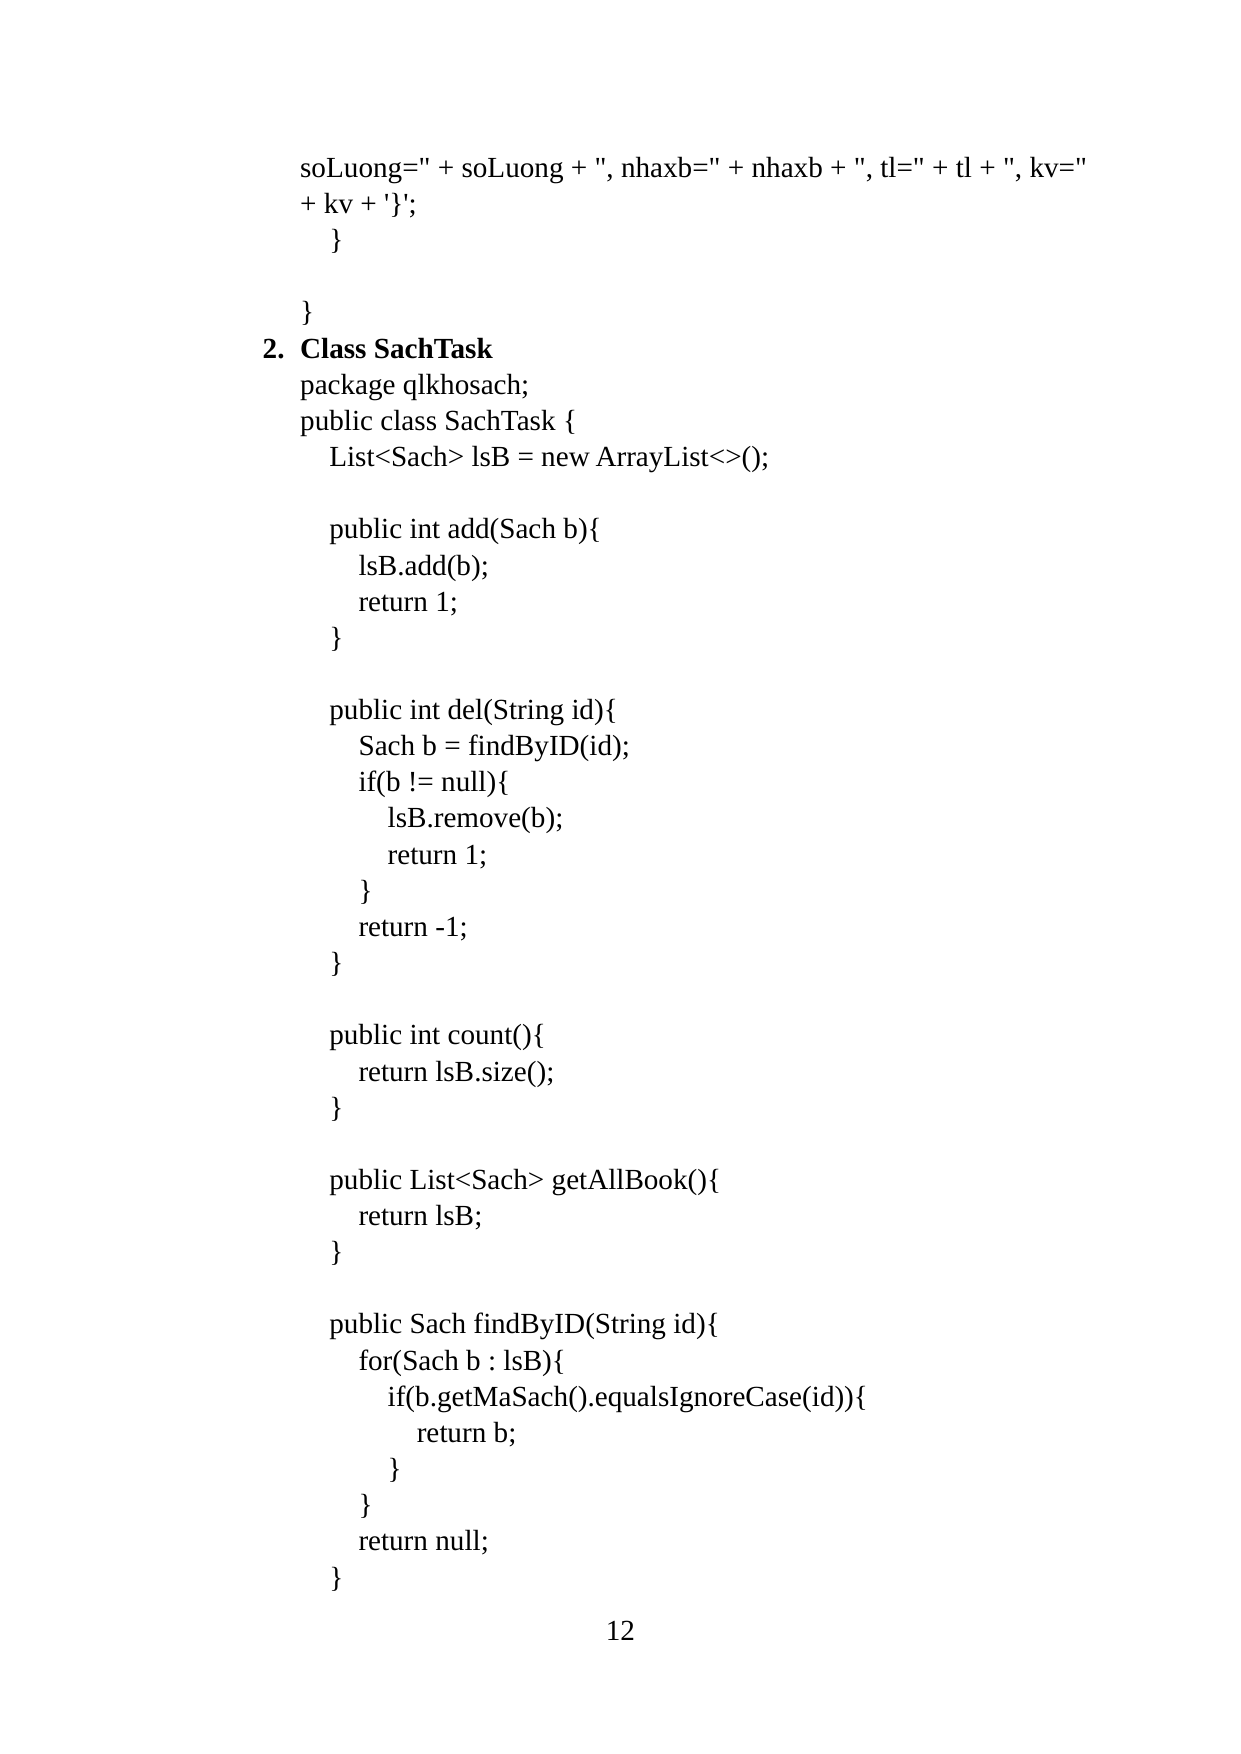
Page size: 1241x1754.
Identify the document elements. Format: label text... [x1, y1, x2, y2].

list return null; [300, 1523, 1090, 1557]
list return lsB; [300, 1198, 1090, 1232]
list public Sach findByID(String id){ [300, 1307, 1090, 1340]
list lsB.remove(b); [300, 801, 1090, 834]
list } [300, 1090, 1090, 1123]
list } [300, 1487, 1090, 1521]
list if(b.getMaSach().equalsIgnoreCase(id)){ [300, 1379, 1090, 1412]
list return lsB.size(); [300, 1054, 1090, 1087]
list } [300, 222, 1090, 256]
list return b; [300, 1415, 1090, 1449]
list public int add(Sach b){ [300, 511, 1090, 545]
list for(Sach b : lsB){ [300, 1343, 1090, 1376]
list } [300, 1560, 1090, 1593]
list public List<Sach> getAllBook(){ [300, 1162, 1090, 1196]
list if(b != null){ [300, 764, 1090, 798]
list Sach b = findByID(id); [300, 728, 1090, 762]
list } [300, 294, 1090, 328]
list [300, 150, 1090, 220]
list package qlkhosach; [300, 367, 1090, 400]
list } [300, 945, 1090, 979]
list return 1; [300, 584, 1090, 617]
list } [300, 1451, 1090, 1485]
list lsB.add(b); [300, 548, 1090, 581]
list return -1; [300, 909, 1090, 943]
list public int count(){ [300, 1017, 1090, 1051]
list } [300, 873, 1090, 906]
list public class SachTask { [300, 403, 1090, 437]
list } [300, 620, 1090, 653]
list public int del(String id){ [300, 692, 1090, 726]
list } [300, 1234, 1090, 1268]
list Class SachTask [262, 331, 1090, 364]
list return 1; [300, 837, 1090, 870]
list List<Sach> lsB = new ArrayList<>(); [300, 439, 1090, 473]
